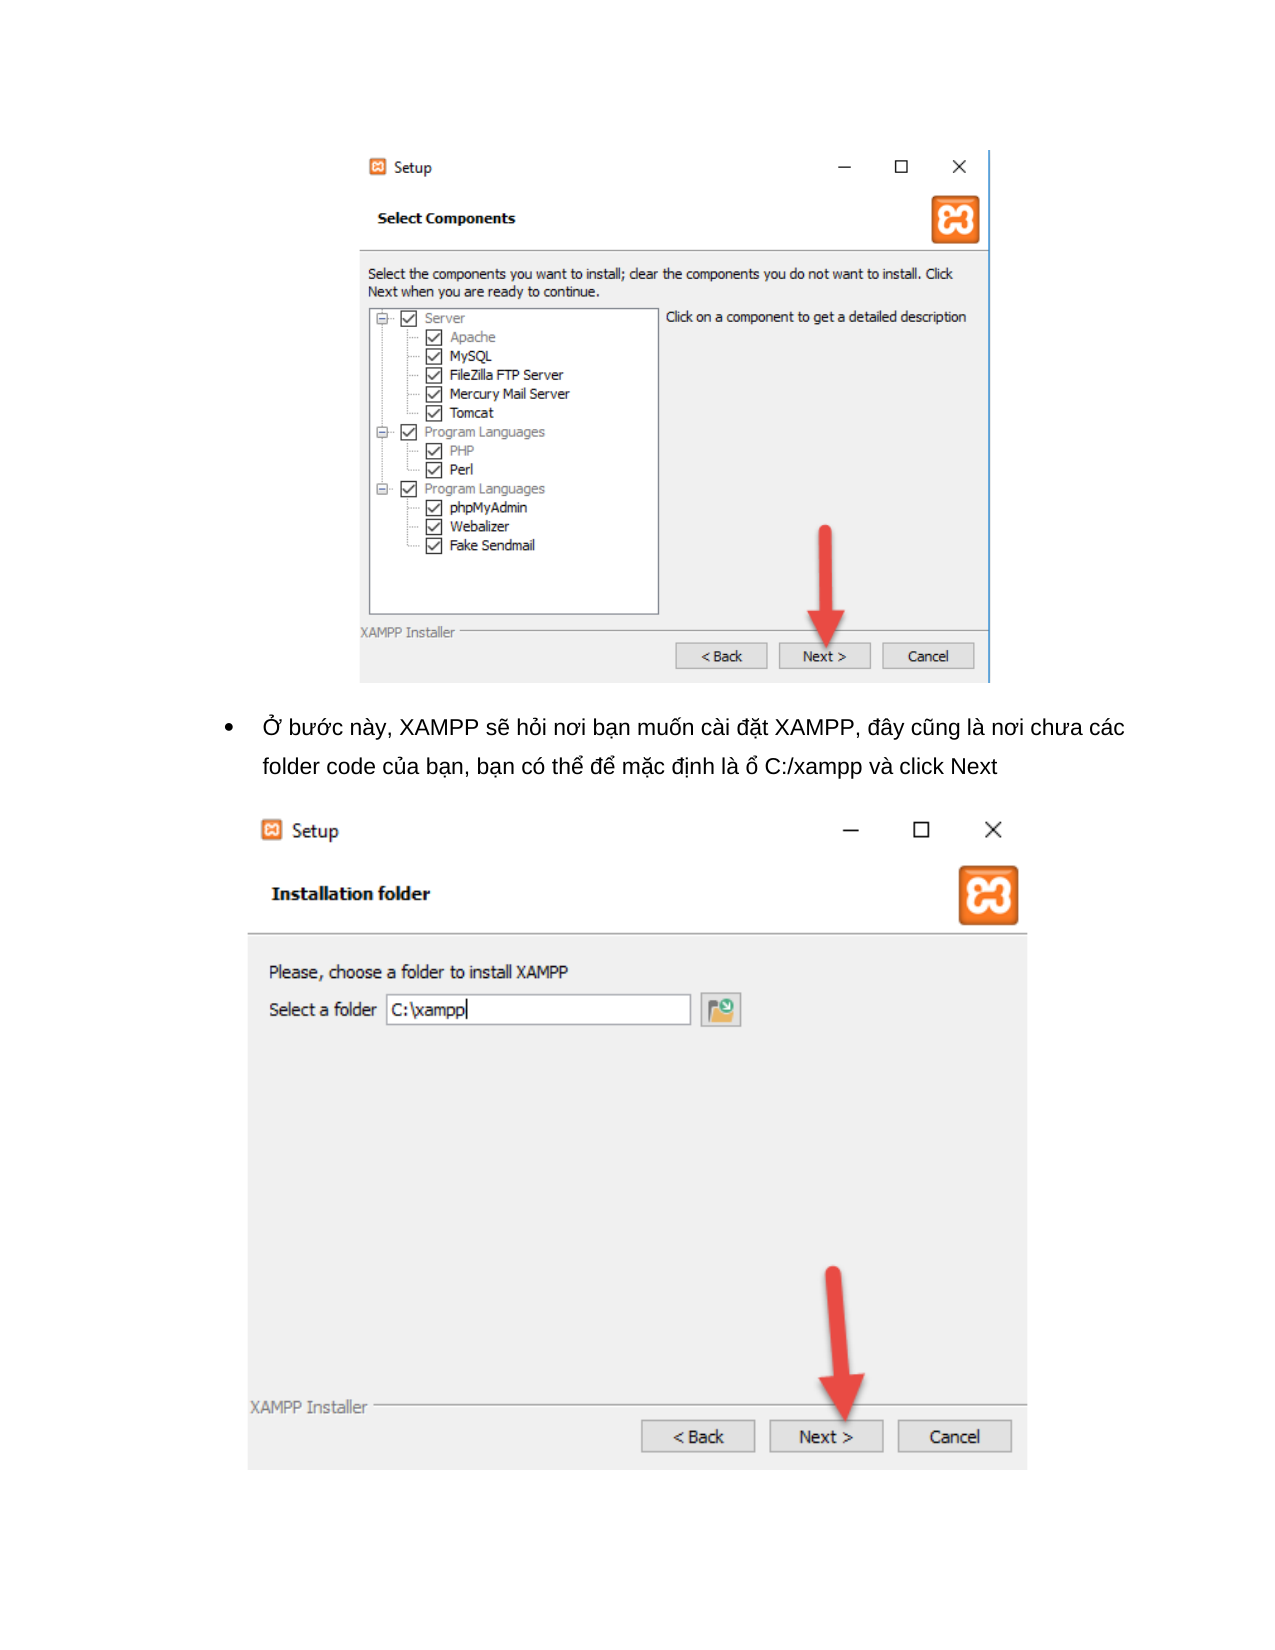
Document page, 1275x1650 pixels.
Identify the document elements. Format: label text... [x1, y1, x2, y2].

picture [247, 809, 1028, 1470]
list Ở bước này, XAMPP sẽ hỏi nơi bạn muốn cài đặt XAMPP, đây cũng là nơi chưa các folder code của bạn, bạn có thể để mặc định là ổ C:/xampp và click Next [225, 713, 1125, 779]
picture [359, 150, 991, 683]
